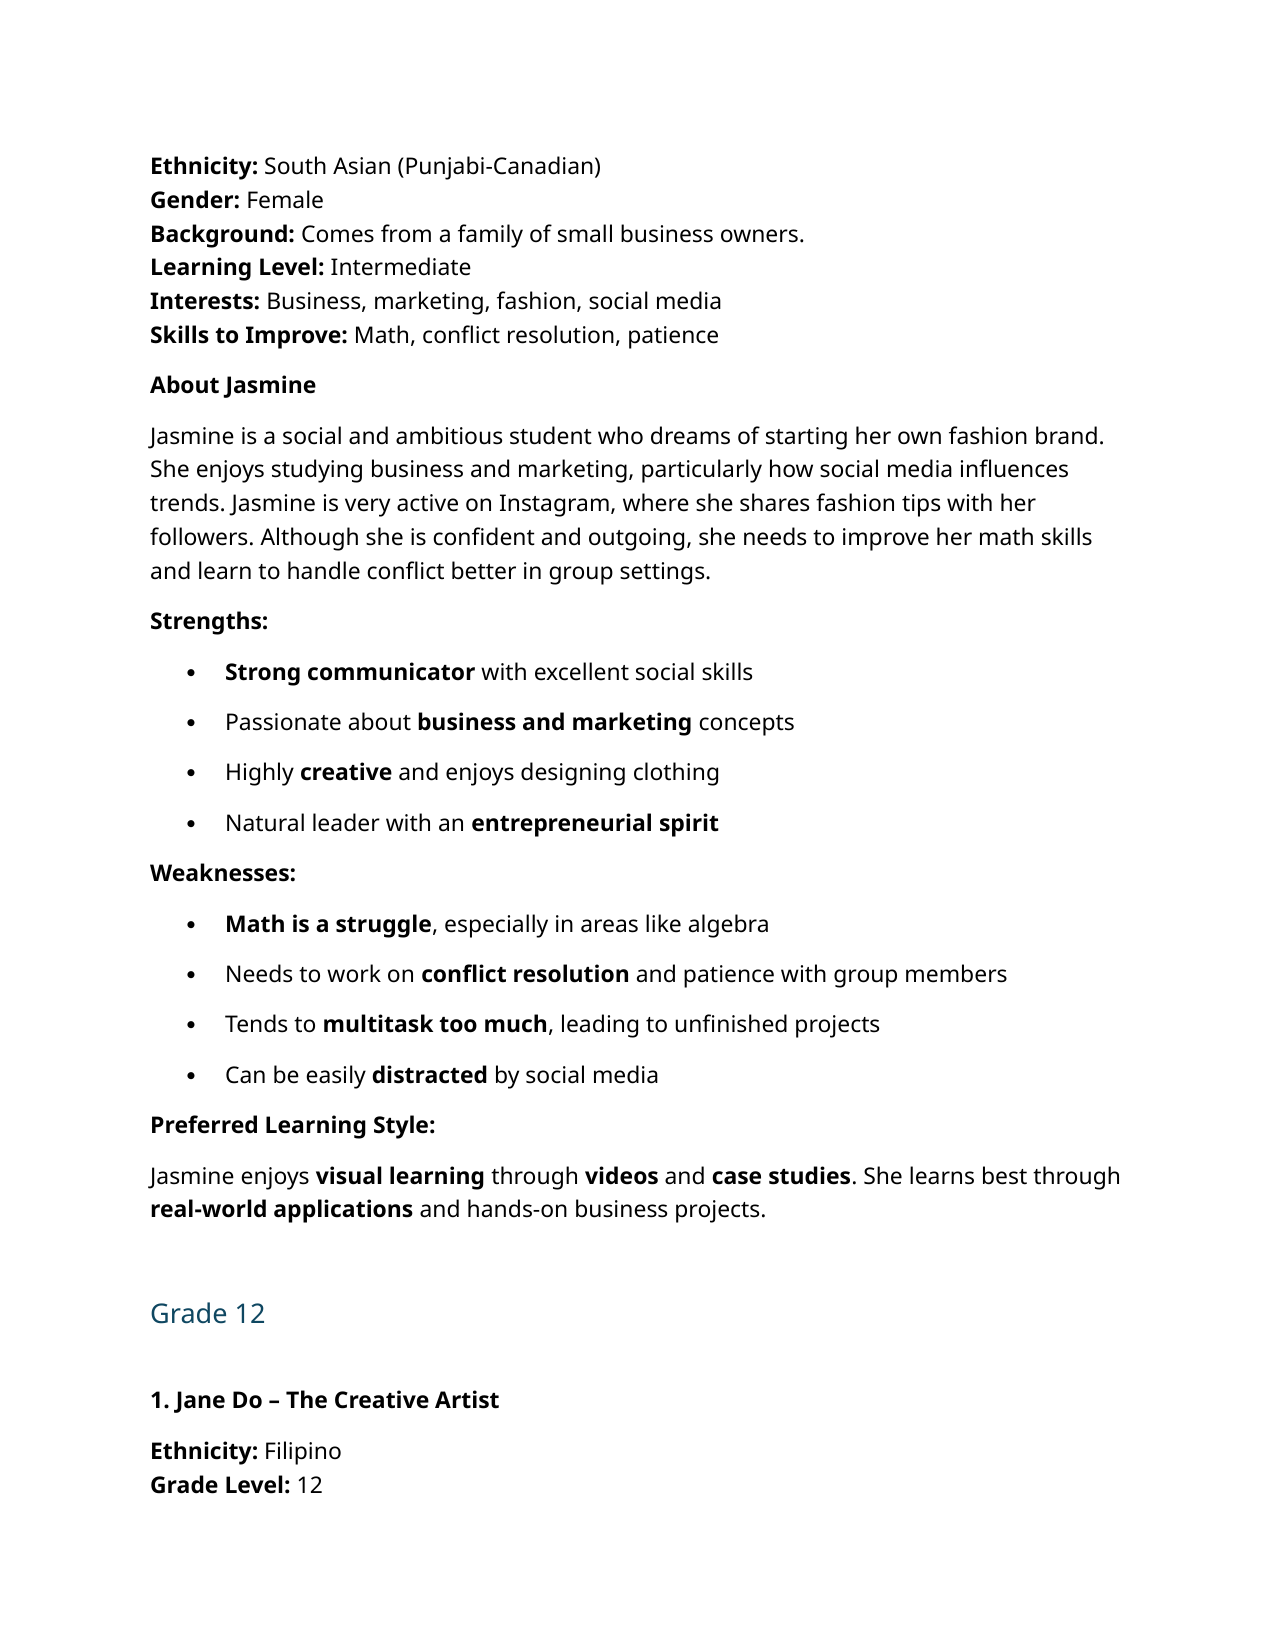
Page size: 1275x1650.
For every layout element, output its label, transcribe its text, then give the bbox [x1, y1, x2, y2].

list Natural leader with an entrepreneurial spirit [187, 807, 1125, 838]
text Strengths: [150, 605, 1125, 636]
text About Jasmine [150, 369, 1125, 400]
list Math is a struggle, especially in areas like algebra [187, 907, 1125, 939]
list Needs to work on conflict resolution and patience with group members [187, 958, 1125, 989]
text Ethnicity: South Asian (Punjabi-Canadian) Gender: Female Background: Comes from a family of small business owners. Learning Level: Intermediate Interests: Business, marketing, fashion, social media Skills to Improve: Math, conflict resolution, patience [150, 150, 1125, 350]
list Strong communicator with excellent social skills [187, 655, 1125, 687]
text 1. Jane Do – The Creative Artist [150, 1384, 1125, 1416]
text Jasmine enjoys visual learning through videos and case studies. She learns best through real-world applications and hands-on business projects. [150, 1159, 1125, 1224]
text Weaknesses: [150, 857, 1125, 888]
list Highly creative and enjoys designing clothing [187, 756, 1125, 787]
list Tends to multitask too much, leading to unfinished projects [187, 1008, 1125, 1039]
text Preferred Learning Style: [150, 1109, 1125, 1140]
subtitle Grade 12 [150, 1294, 1125, 1331]
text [150, 1435, 1125, 1500]
text Jasmine is a social and ambitious student who dreams of starting her own fashion brand. She enjoys studying business and marketing, particularly how social media influences trends. Jasmine is very active on Instagram, where she shares fashion tips with her followers. Although she is confident and outgoing, she needs to improve her math skills and learn to handle conflict better in group settings. [150, 419, 1125, 586]
list Can be easily distracted by social media [187, 1059, 1125, 1090]
list Passionate about business and marketing concepts [187, 706, 1125, 737]
